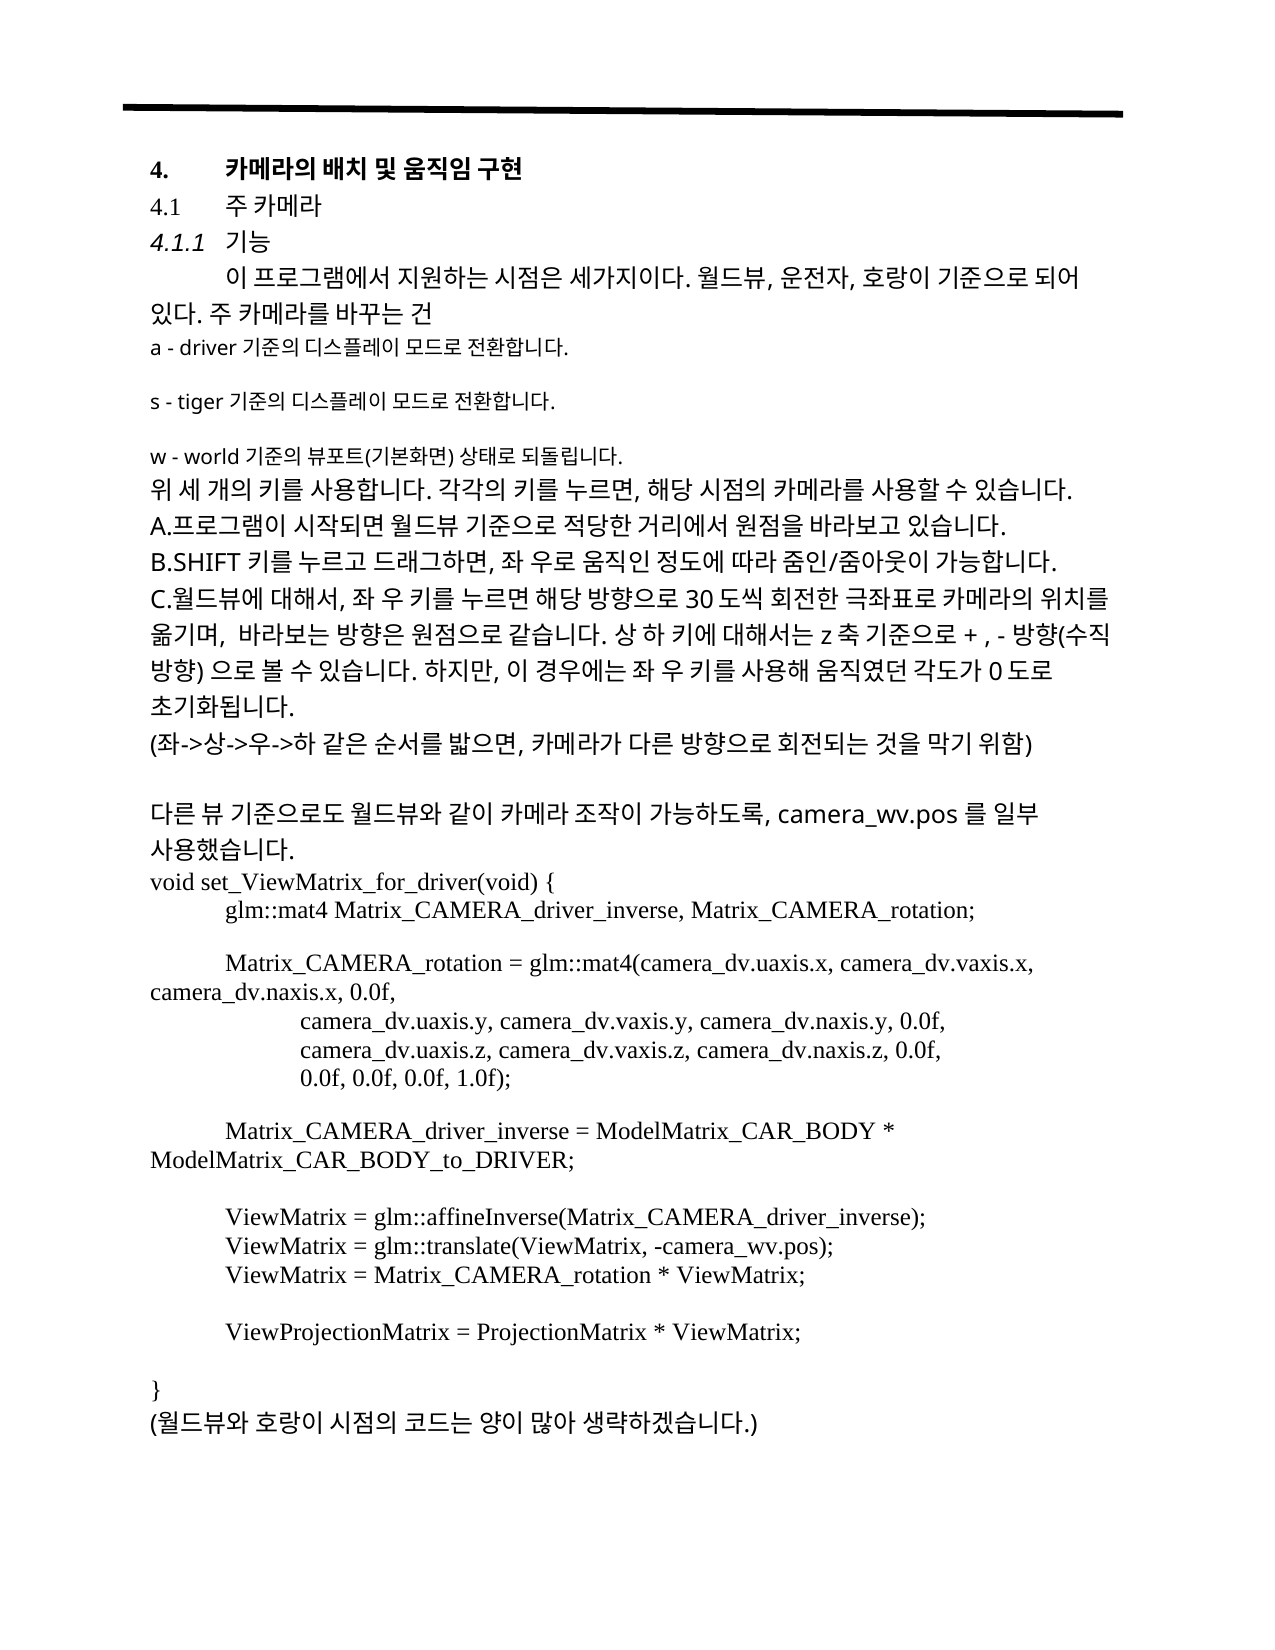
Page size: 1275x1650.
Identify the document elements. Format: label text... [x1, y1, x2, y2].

text ViewMatrix = Matrix_CAMERA_rotation * ViewMatrix; [150, 1260, 1125, 1289]
text glm::mat4 Matrix_CAMERA_driver_inverse, Matrix_CAMERA_rotation; [150, 896, 1125, 924]
text } [150, 1375, 1125, 1404]
text ViewProjectionMatrix = ProjectionMatrix * ViewMatrix; [150, 1317, 1125, 1346]
text s - tiger 기준의 디스플레이 모드로 전환합니다. [150, 386, 1125, 416]
text (월드뷰와 호랑이 시점의 코드는 양이 많아 생략하겠습니다.) [150, 1404, 1125, 1440]
list 기능 이 프로그램에서 지원하는 시점은 세가지이다. 월드뷰, 운전자, 호랑이 기준으로 되어 있다. 주 카메라를 바꾸는 건 a - driver 기준의 디스플레이 모드로 전환합니다. [150, 222, 1125, 362]
text ViewMatrix = glm::affineInverse(Matrix_CAMERA_driver_inverse); [150, 1202, 1125, 1231]
text A.프로그램이 시작되면 월드뷰 기준으로 적당한 거리에서 원점을 바라보고 있습니다. B.SHIFT 키를 누르고 드래그하면, 좌 우로 움직인 정도에 따라 줌인/줌아웃이 가능합니다. [150, 507, 1125, 579]
text Matrix_CAMERA_driver_inverse = ModelMatrix_CAR_BODY * ModelMatrix_CAR_BODY_to_DRIVER; [150, 1116, 1125, 1174]
list 주 카메라 [150, 186, 1125, 222]
list 카메라의 배치 및 움직임 구현 [150, 150, 1125, 186]
text void set_ViewMatrix_for_driver(void) { [150, 867, 1125, 896]
text (좌->상->우->하 같은 순서를 밟으면, 카메라가 다른 방향으로 회전되는 것을 막기 위함) [150, 724, 1125, 760]
text 0.0f, 0.0f, 0.0f, 1.0f); [150, 1063, 1125, 1092]
text ViewMatrix = glm::translate(ViewMatrix, -camera_wv.pos); [150, 1231, 1125, 1260]
text Matrix_CAMERA_rotation = glm::mat4(camera_dv.uaxis.x, camera_dv.vaxis.x, camera_dv.naxis.x, 0.0f, [150, 948, 1125, 1006]
text C.월드뷰에 대해서, 좌 우 키를 누르면 해당 방향으로 30도씩 회전한 극좌표로 카메라의 위치를 옮기며, 바라보는 방향은 원점으로 같습니다. 상 하 키에 대해서는 z축 기준으로 + , - 방향(수직 방향) 으로 볼 수 있습니다. 하지만, 이 경우에는 좌 우 키를 사용해 움직였던 각도가 0도로 초기화됩니다. [150, 579, 1125, 724]
text w - world 기준의 뷰포트(기본화면) 상태로 되돌립니다. 위 세 개의 키를 사용합니다. 각각의 키를 누르면, 해당 시점의 카메라를 사용할 수 있습니다. [150, 440, 1125, 507]
text camera_dv.uaxis.z, camera_dv.vaxis.z, camera_dv.naxis.z, 0.0f, [150, 1035, 1125, 1063]
text 다른 뷰 기준으로도 월드뷰와 같이 카메라 조작이 가능하도록, camera_wv.pos 를 일부 사용했습니다. [150, 760, 1125, 867]
text camera_dv.uaxis.y, camera_dv.vaxis.y, camera_dv.naxis.y, 0.0f, [150, 1006, 1125, 1035]
